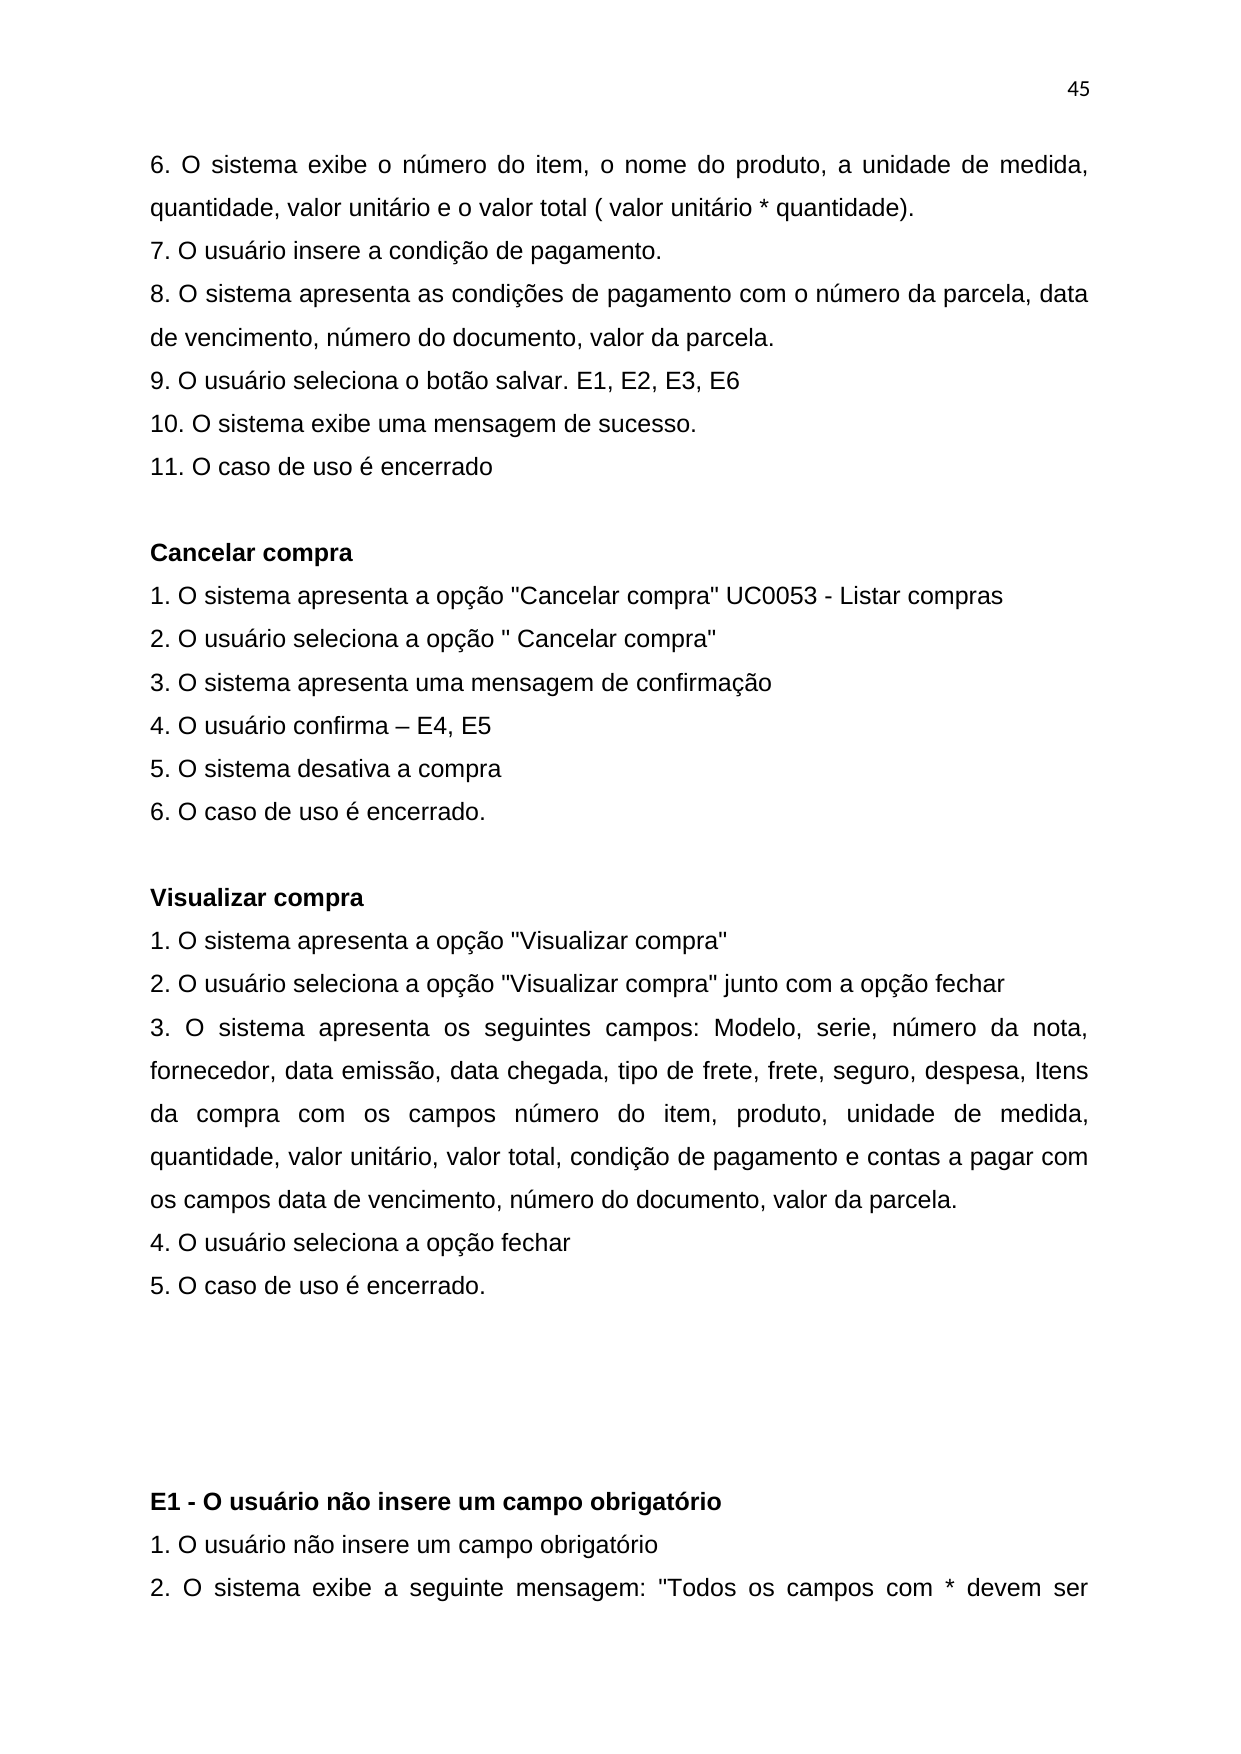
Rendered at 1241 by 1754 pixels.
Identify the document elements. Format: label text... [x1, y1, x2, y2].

text 10. O sistema exibe uma mensagem de sucesso. [150, 409, 1090, 437]
text Cancelar compra [150, 538, 1090, 567]
text 2. O usuário seleciona a opção " Cancelar compra" [150, 624, 1090, 653]
text 3. O sistema apresenta os seguintes campos: Modelo, serie, número da nota, fornecedor, data emissão, data chegada, tipo de frete, frete, seguro, despesa, Itens da compra com os campos número do item, produto, unidade de medida, quantidade, valor unitário, valor total, condição de pagamento e contas a pagar com os campos data de vencimento, número do documento, valor da parcela. [150, 1012, 1090, 1214]
text 7. O usuário insere a condição de pagamento. [150, 236, 1090, 265]
text 4. O usuário confirma – E4, E5 [150, 711, 1090, 739]
text 5. O sistema desativa a compra [150, 754, 1090, 782]
text 9. O usuário seleciona o botão salvar. E1, E2, E3, E6 [150, 366, 1090, 394]
text E1 - O usuário não insere um campo obrigatório [150, 1487, 1090, 1516]
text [150, 1573, 1090, 1602]
text 8. O sistema apresenta as condições de pagamento com o número da parcela, data de vencimento, número do documento, valor da parcela. [150, 279, 1090, 351]
text 6. O sistema exibe o número do item, o nome do produto, a unidade de medida, quantidade, valor unitário e o valor total ( valor unitário * quantidade). [150, 150, 1090, 222]
text 11. O caso de uso é encerrado [150, 452, 1090, 481]
text 6. O caso de uso é encerrado. [150, 797, 1090, 826]
text 1. O sistema apresenta a opção "Cancelar compra" UC0053 - Listar compras [150, 581, 1090, 610]
text 5. O caso de uso é encerrado. [150, 1271, 1090, 1300]
text Visualizar compra [150, 883, 1090, 912]
text 2. O usuário seleciona a opção "Visualizar compra" junto com a opção fechar [150, 969, 1090, 998]
text 3. O sistema apresenta uma mensagem de confirmação [150, 667, 1090, 696]
text 1. O sistema apresenta a opção "Visualizar compra" [150, 926, 1090, 955]
text 1. O usuário não insere um campo obrigatório [150, 1530, 1090, 1559]
text 4. O usuário seleciona a opção fechar [150, 1228, 1090, 1257]
